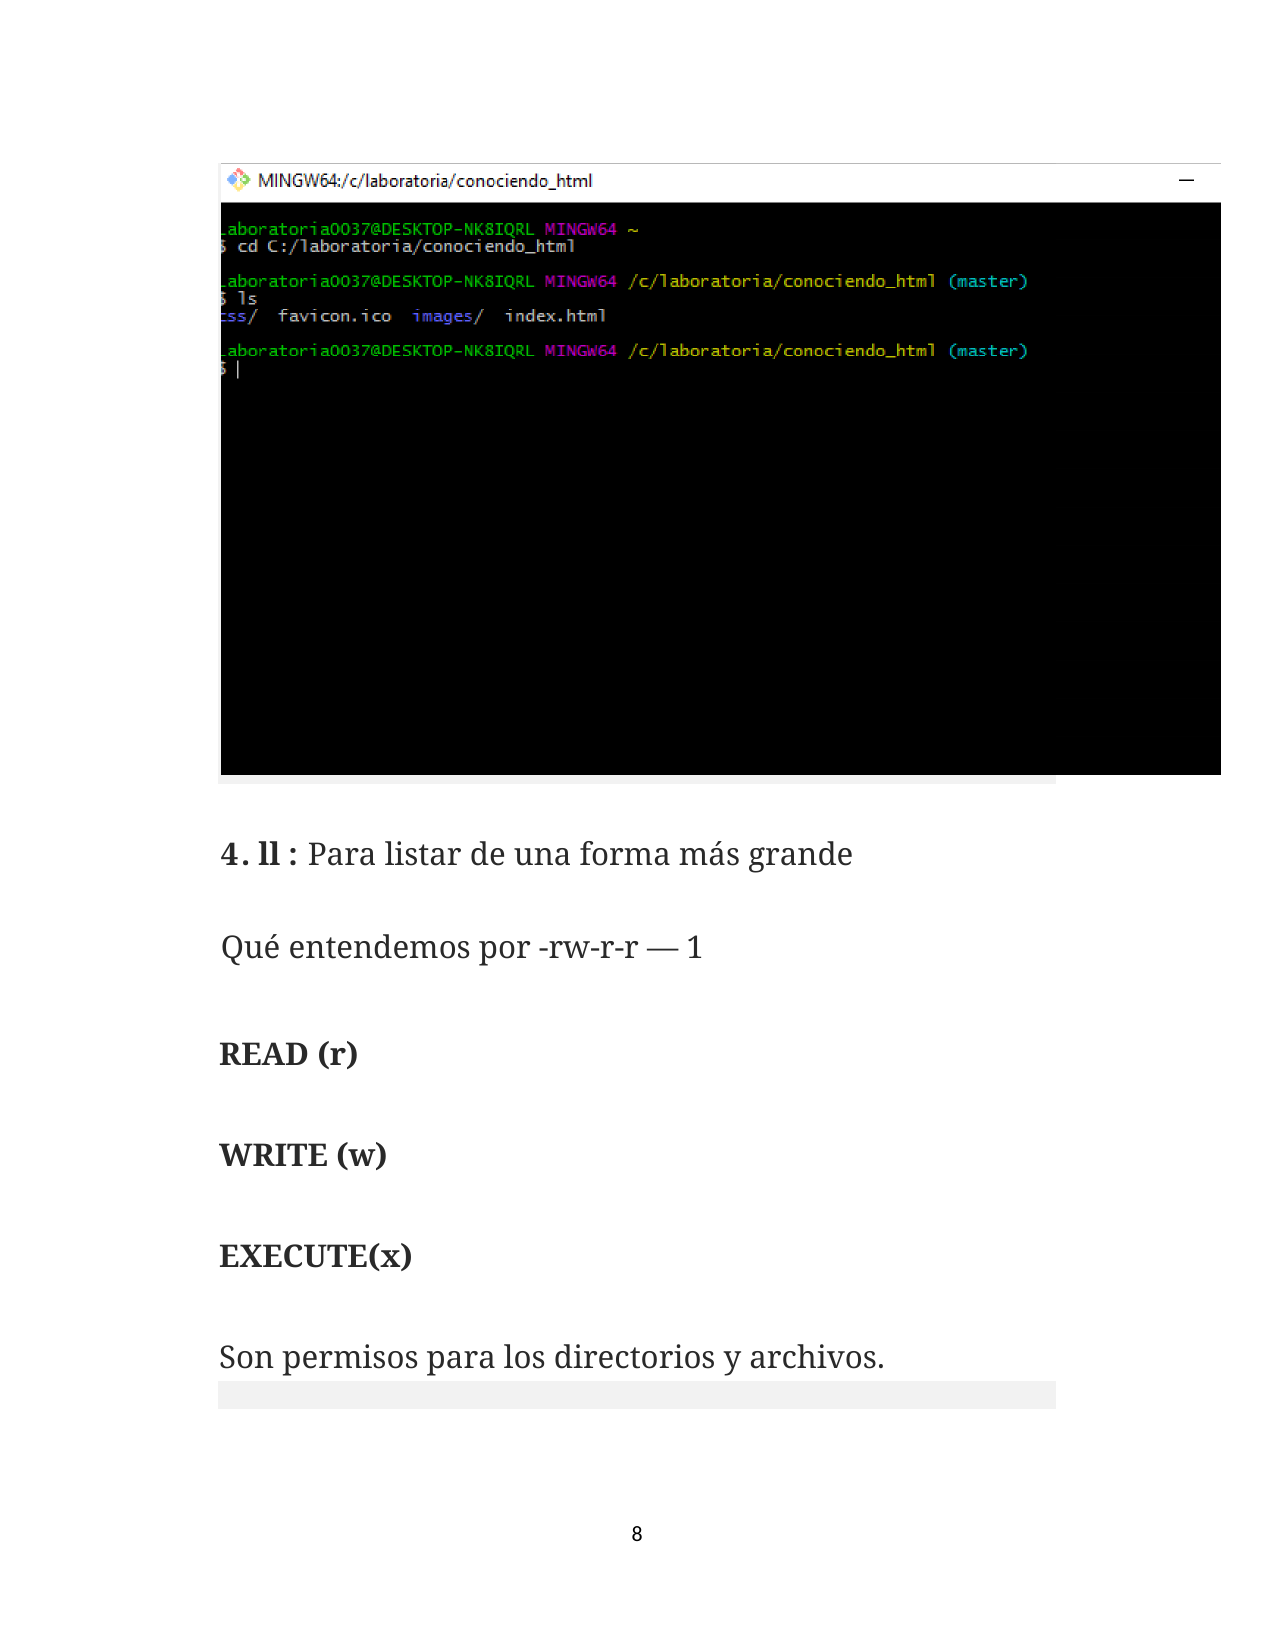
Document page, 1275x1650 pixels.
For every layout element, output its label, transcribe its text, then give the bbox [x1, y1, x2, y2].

text Son permisos para los directorios y archivos. [219, 1335, 1056, 1377]
picture [220, 163, 1221, 775]
text WRITE (w) [219, 1133, 1072, 1175]
text READ (r) [219, 1032, 1072, 1074]
text EXECUTE(x) [219, 1234, 1072, 1276]
table_header [218, 1381, 1056, 1409]
